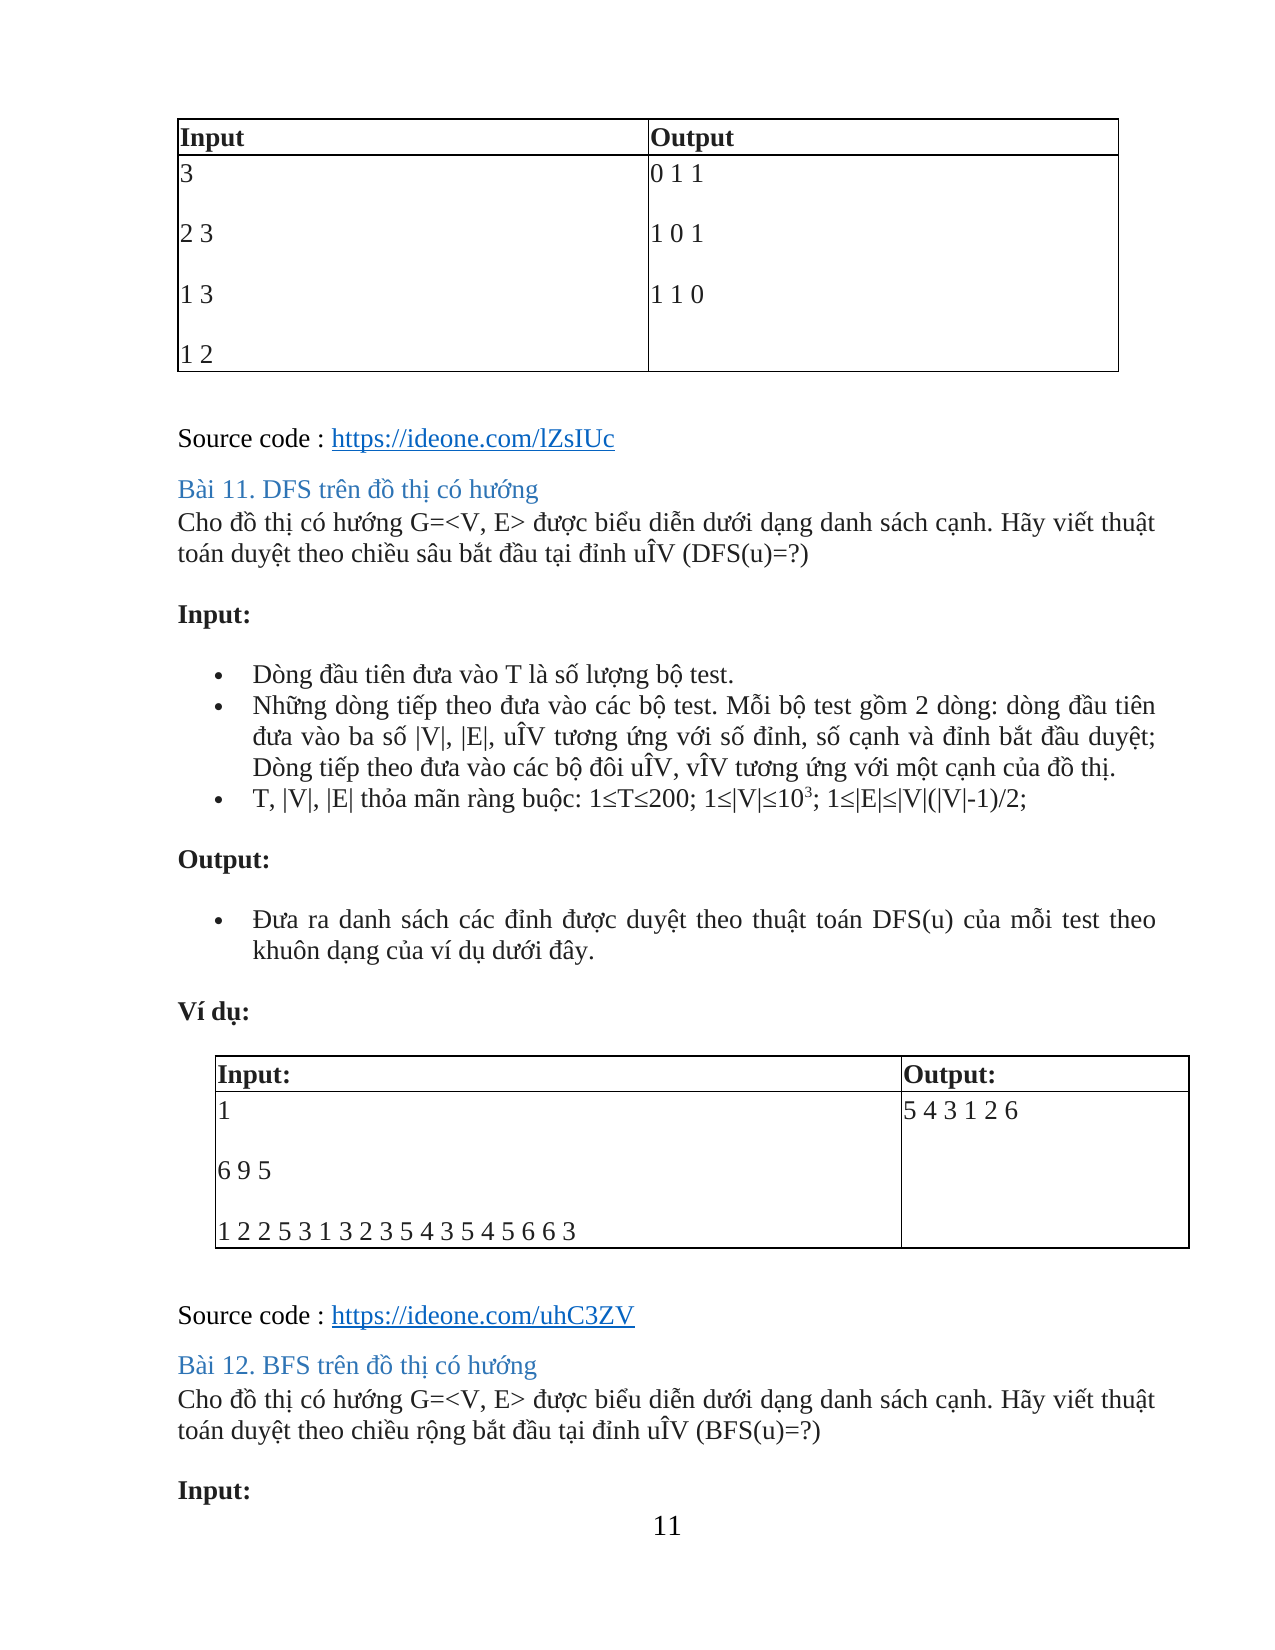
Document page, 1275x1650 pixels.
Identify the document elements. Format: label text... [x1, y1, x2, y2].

list Những dòng tiếp theo đưa vào các bộ test. Mỗi bộ test gồm 2 dòng: dòng đầu tiên đưa vào ba số |V|, |E|, uÎV tương ứng với số đỉnh, số cạnh và đỉnh bắt đầu duyệt; Dòng tiếp theo đưa vào các bộ đôi uÎV, vÎV tương ứng với một cạnh của đồ thị. [215, 689, 1157, 783]
subtitle Bài 11. DFS trên đồ thị có hướng [177, 473, 1157, 504]
table_header Output [649, 120, 1118, 154]
list T, |V|, |E| thỏa mãn ràng buộc: 1≤T≤200; 1≤|V|≤103; 1≤|E|≤|V|(|V|-1)/2; [215, 783, 1157, 814]
subtitle Bài 12. BFS trên đồ thị có hướng [177, 1349, 1157, 1380]
table_cell 3 2 3 1 3 1 2 [179, 156, 648, 371]
table_cell 1 6 9 5 1 2 2 5 3 1 3 2 3 5 4 3 5 4 5 6 6 3 [216, 1092, 901, 1247]
table_header Output: [902, 1057, 1188, 1091]
text Source code : https://ideone.com/lZsIUc [177, 422, 1157, 454]
text Ví dụ: [177, 995, 1157, 1026]
text Output: [177, 843, 1157, 874]
table_cell 5 4 3 1 2 6 [902, 1092, 1188, 1247]
table_header Input: [216, 1057, 901, 1091]
text Cho đồ thị có hướng G=<V, E> được biểu diễn dưới dạng danh sách cạnh. Hãy viết thuật toán duyệt theo chiều rộng bắt đầu tại đỉnh uÎV (BFS(u)=?) [177, 1383, 1157, 1445]
text Input: [177, 598, 1157, 629]
list Dòng đầu tiên đưa vào T là số lượng bộ test. [215, 658, 1157, 689]
text Source code : https://ideone.com/uhC3ZV [177, 1299, 1157, 1330]
text Cho đồ thị có hướng G=<V, E> được biểu diễn dưới dạng danh sách cạnh. Hãy viết thuật toán duyệt theo chiều sâu bắt đầu tại đỉnh uÎV (DFS(u)=?) [177, 506, 1157, 568]
table_cell 0 1 1 1 0 1 1 1 0 [649, 156, 1118, 371]
list Đưa ra danh sách các đỉnh được duyệt theo thuật toán DFS(u) của mỗi test theo khuôn dạng của ví dụ dưới đây. [215, 903, 1157, 966]
text Input: [177, 1474, 1157, 1505]
table_header Input [179, 120, 648, 154]
